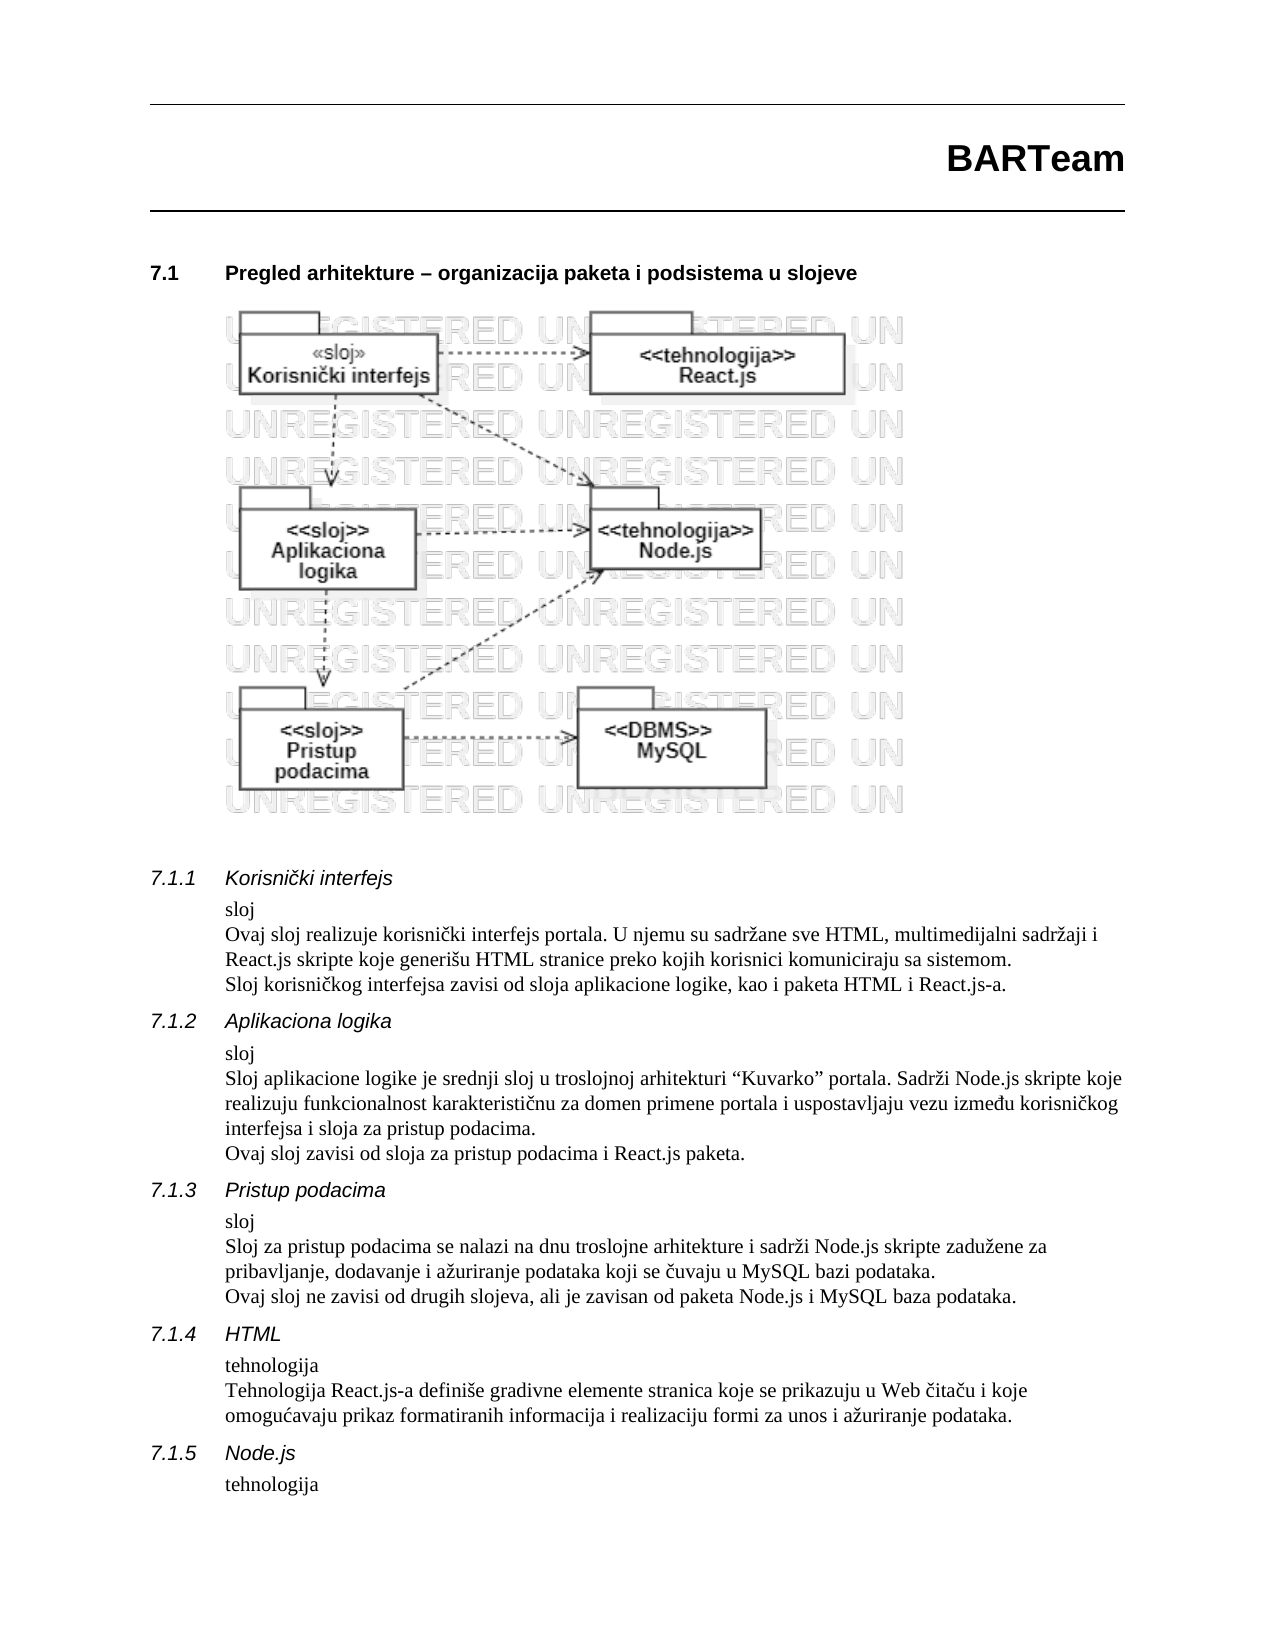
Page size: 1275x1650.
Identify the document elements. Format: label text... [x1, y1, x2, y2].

subtitle Pristup podacima [150, 1177, 1125, 1202]
text sloj [225, 1208, 1125, 1233]
subtitle Node.js [150, 1439, 1125, 1464]
text Tehnologija React.js-a definiše gradivne elemente stranica koje se prikazuju u Web čitaču i koje omogućavaju prikaz formatiranih informacija i realizaciju formi za unos i ažuriranje podataka. [225, 1377, 1125, 1427]
subtitle Korisnički interfejs [150, 864, 1125, 889]
text Ovaj sloj zavisi od sloja za pristup podacima i React.js paketa. [225, 1139, 1125, 1164]
text Ovaj sloj realizuje korisnički interfejs portala. U njemu su sadržane sve HTML, multimedijalni sadržaji i React.js skripte koje generišu HTML stranice preko kojih korisnici komuniciraju sa sistemom. [225, 921, 1125, 971]
text Sloj korisničkog interfejsa zavisi od sloja aplikacione logike, kao i paketa HTML i React.js-a. [225, 971, 1125, 996]
subtitle HTML [150, 1321, 1125, 1346]
text Sloj aplikacione logike je srednji sloj u troslojnoj arhitekturi “Kuvarko” portala. Sadrži Node.js skripte koje realizuju funkcionalnost karakterističnu za domen primene portala i uspostavljaju vezu između korisničkog interfejsa i sloja za pristup podacima. [225, 1064, 1125, 1139]
text Ovaj sloj ne zavisi od drugih slojeva, ali je zavisan od paketa Node.js i MySQL baza podataka. [225, 1283, 1125, 1308]
text tehnologija [225, 1471, 1125, 1496]
subtitle Pregled arhitekture – organizacija paketa i podsistema u slojeve [150, 260, 1125, 285]
text tehnologija [225, 1352, 1125, 1377]
text sloj [225, 896, 1125, 921]
text Sloj za pristup podacima se nalazi na dnu troslojne arhitekture i sadrži Node.js skripte zadužene za pribavljanje, dodavanje i ažuriranje podataka koji se čuvaju u MySQL bazi podataka. [225, 1233, 1125, 1283]
subtitle Aplikaciona logika [150, 1008, 1125, 1033]
text sloj [225, 1039, 1125, 1064]
picture [225, 297, 907, 852]
